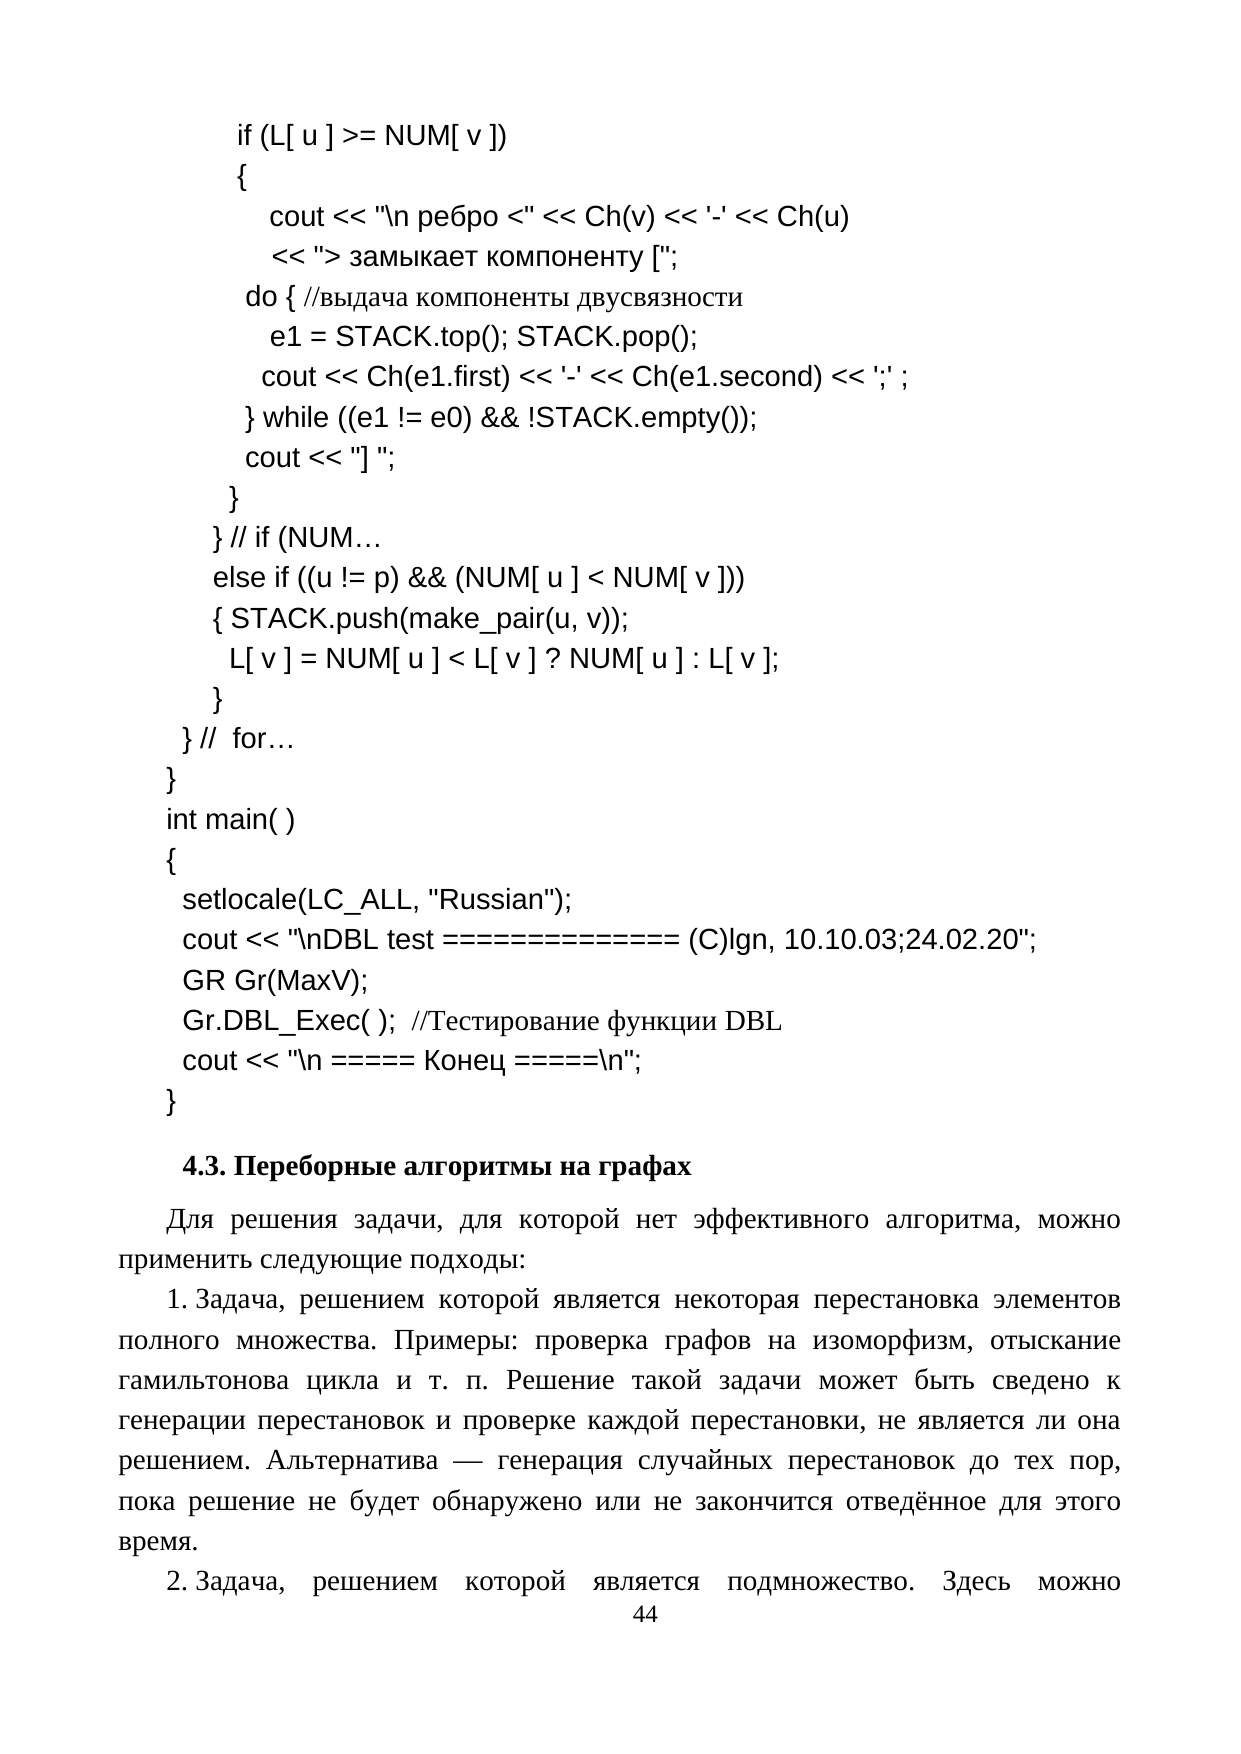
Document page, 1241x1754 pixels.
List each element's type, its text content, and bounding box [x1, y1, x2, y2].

text GR Gr(MaxV); [118, 963, 1122, 996]
text { [118, 158, 1122, 192]
text L[ v ] = NUM[ u ] < L[ v ] ? NUM[ u ] : L[ v ]; [118, 641, 1122, 674]
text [118, 1563, 1122, 1597]
text cout << "\n ===== Конец =====\n"; [118, 1043, 1122, 1077]
text } [118, 1083, 1122, 1117]
text int main( ) [118, 802, 1122, 835]
text do { //выдача компоненты двусвязности [118, 279, 1122, 313]
text { STACK.push(make_pair(u, v)); [118, 601, 1122, 634]
text { [118, 842, 1122, 876]
text setlocale(LC_ALL, "Russian"); [118, 882, 1122, 916]
text cout << Ch(e1.first) << '-' << Ch(e1.second) << ';' ; [118, 359, 1122, 393]
text } [118, 762, 1122, 795]
subtitle 4.3. Переборные алгоритмы на графах [177, 1148, 1122, 1182]
text if (L[ u ] >= NUM[ v ]) [118, 118, 1122, 152]
text } [118, 480, 1122, 514]
text } // if (NUM… [118, 520, 1122, 554]
text else if ((u != p) && (NUM[ u ] < NUM[ v ])) [118, 561, 1122, 594]
text cout << "] "; [118, 440, 1122, 473]
text } // for… [118, 721, 1122, 755]
text 1. Задача, решением которой является некоторая перестановка элементов полного множества. Примеры: проверка графов на изоморфизм, отыскание гамильтонова цикла и т. п. Решение такой задачи может быть сведено к генерации перестановок и проверке каждой перестановки, не является ли она решением. Альтернатива — генерация случайных перестановок до тех пор, пока решение не будет обнаружено или не закончится отведённое для этого время. [118, 1282, 1122, 1556]
text } while ((e1 != e0) && !STACK.empty()); [118, 400, 1122, 433]
text cout << "\n ребро <" << Ch(v) << '-' << Ch(u) [118, 198, 1122, 232]
text Для решения задачи, для которой нет эффективного алгоритма, можно применить следующие подходы: [118, 1201, 1122, 1275]
text Gr.DBL_Exec( ); //Тестирование функции DBL [118, 1003, 1122, 1036]
text << "> замыкает компоненту ["; [118, 239, 1122, 272]
text e1 = STACK.top(); STACK.pop(); [118, 319, 1122, 353]
text cout << "\nDBL test ============== (C)lgn, 10.10.03;24.02.20"; [118, 922, 1122, 956]
text } [118, 681, 1122, 715]
